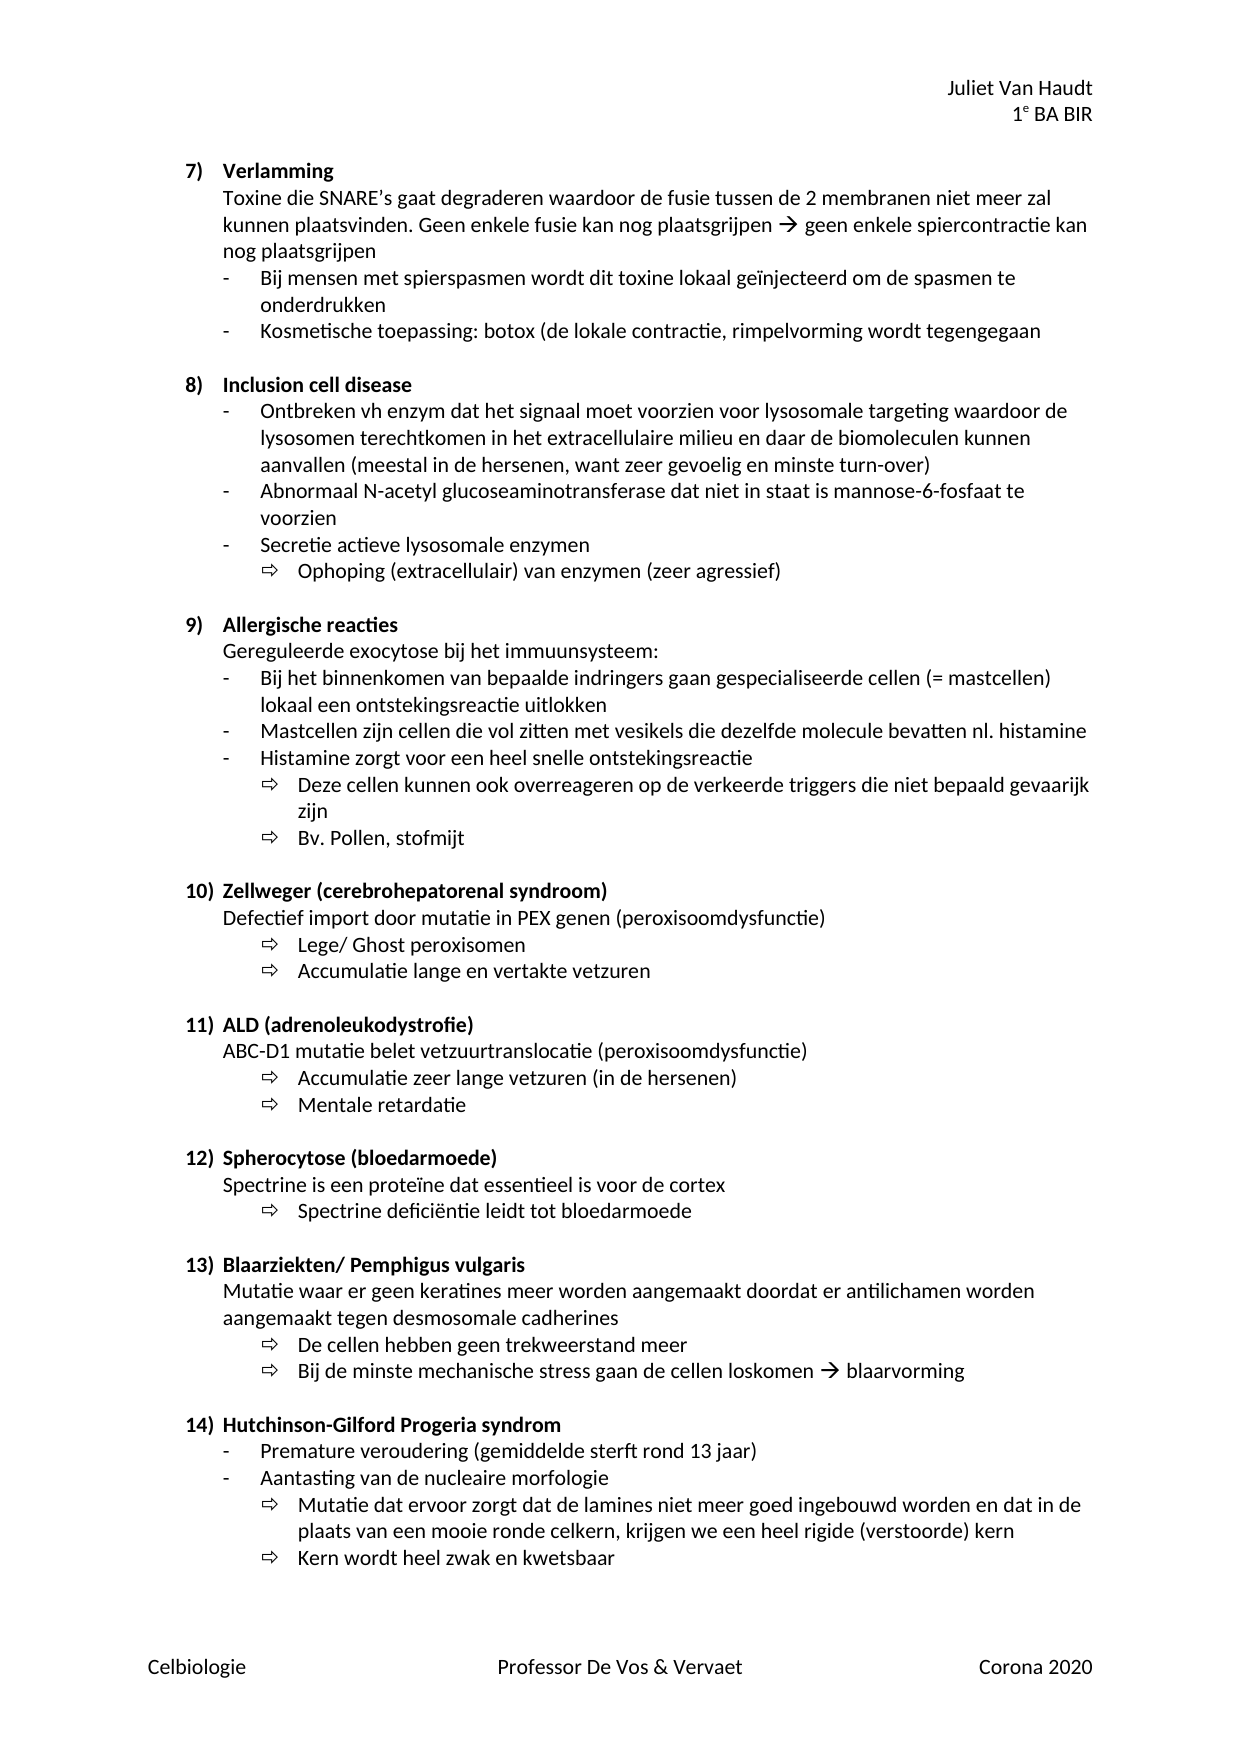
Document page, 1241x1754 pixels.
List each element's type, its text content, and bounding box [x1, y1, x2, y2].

list Zellweger (cerebrohepatorenal syndroom) [185, 878, 1093, 904]
list Verlamming [185, 158, 1093, 184]
list Spectrine is een proteïne dat essentieel is voor de cortex [223, 1171, 1093, 1198]
list Hutchinson-Gilford Progeria syndrom [185, 1411, 1093, 1438]
list ALD (adrenoleukodystrofie) [185, 1011, 1093, 1038]
list Accumulatie zeer lange vetzuren (in de hersenen) [260, 1064, 1093, 1091]
list Ontbreken vh enzym dat het signaal moet voorzien voor lysosomale targeting waardoor de lysosomen terechtkomen in het extracellulaire milieu en daar de biomoleculen kunnen aanvallen (meestal in de hersenen, want zeer gevoelig en minste turn-over) [223, 398, 1093, 478]
list Aantasting van de nucleaire morfologie [223, 1464, 1093, 1491]
list Bv. Pollen, stofmijt [260, 824, 1093, 851]
list Toxine die SNARE’s gaat degraderen waardoor de fusie tussen de 2 membranen niet meer zal kunnen plaatsvinden. Geen enkele fusie kan nog plaatsgrijpen geen enkele spiercontractie kan nog plaatsgrijpen [223, 184, 1093, 264]
list Spherocytose (bloedarmoede) [185, 1144, 1093, 1171]
list Mutatie waar er geen keratines meer worden aangemaakt doordat er antilichamen worden aangemaakt tegen desmosomale cadherines [223, 1278, 1093, 1331]
list Kosmetische toepassing: botox (de lokale contractie, rimpelvorming wordt tegengegaan [223, 318, 1093, 344]
list Allergische reacties [185, 611, 1093, 638]
list Kern wordt heel zwak en kwetsbaar [260, 1544, 1093, 1571]
list Lege/ Ghost peroxisomen [260, 931, 1093, 958]
list Bij mensen met spierspasmen wordt dit toxine lokaal geïnjecteerd om de spasmen te onderdrukken [223, 264, 1093, 318]
list Blaarziekten/ Pemphigus vulgaris [185, 1251, 1093, 1278]
list ABC-D1 mutatie belet vetzuurtranslocatie (peroxisoomdysfunctie) [223, 1038, 1093, 1064]
list Spectrine deficiëntie leidt tot bloedarmoede [260, 1198, 1093, 1224]
list Bij de minste mechanische stress gaan de cellen loskomen blaarvorming [260, 1358, 1093, 1384]
list Accumulatie lange en vertakte vetzuren [260, 958, 1093, 984]
list Mentale retardatie [260, 1091, 1093, 1118]
list Mutatie dat ervoor zorgt dat de lamines niet meer goed ingebouwd worden en dat in de plaats van een mooie ronde celkern, krijgen we een heel rigide (verstoorde) kern [260, 1491, 1093, 1544]
list Ophoping (extracellulair) van enzymen (zeer agressief) [260, 558, 1093, 584]
list Bij het binnenkomen van bepaalde indringers gaan gespecialiseerde cellen (= mastcellen) lokaal een ontstekingsreactie uitlokken [223, 664, 1093, 718]
list De cellen hebben geen trekweerstand meer [260, 1331, 1093, 1358]
list Histamine zorgt voor een heel snelle ontstekingsreactie [223, 744, 1093, 771]
list Secretie actieve lysosomale enzymen [223, 531, 1093, 558]
list Gereguleerde exocytose bij het immuunsysteem: [223, 638, 1093, 664]
list Mastcellen zijn cellen die vol zitten met vesikels die dezelfde molecule bevatten nl. histamine [223, 718, 1093, 744]
list Inclusion cell disease [185, 371, 1093, 398]
list Defectief import door mutatie in PEX genen (peroxisoomdysfunctie) [223, 904, 1093, 931]
list Abnormaal N-acetyl glucoseaminotransferase dat niet in staat is mannose-6-fosfaat te voorzien [223, 478, 1093, 531]
list Premature veroudering (gemiddelde sterft rond 13 jaar) [223, 1438, 1093, 1464]
list Deze cellen kunnen ook overreageren op de verkeerde triggers die niet bepaald gevaarijk zijn [260, 771, 1093, 824]
